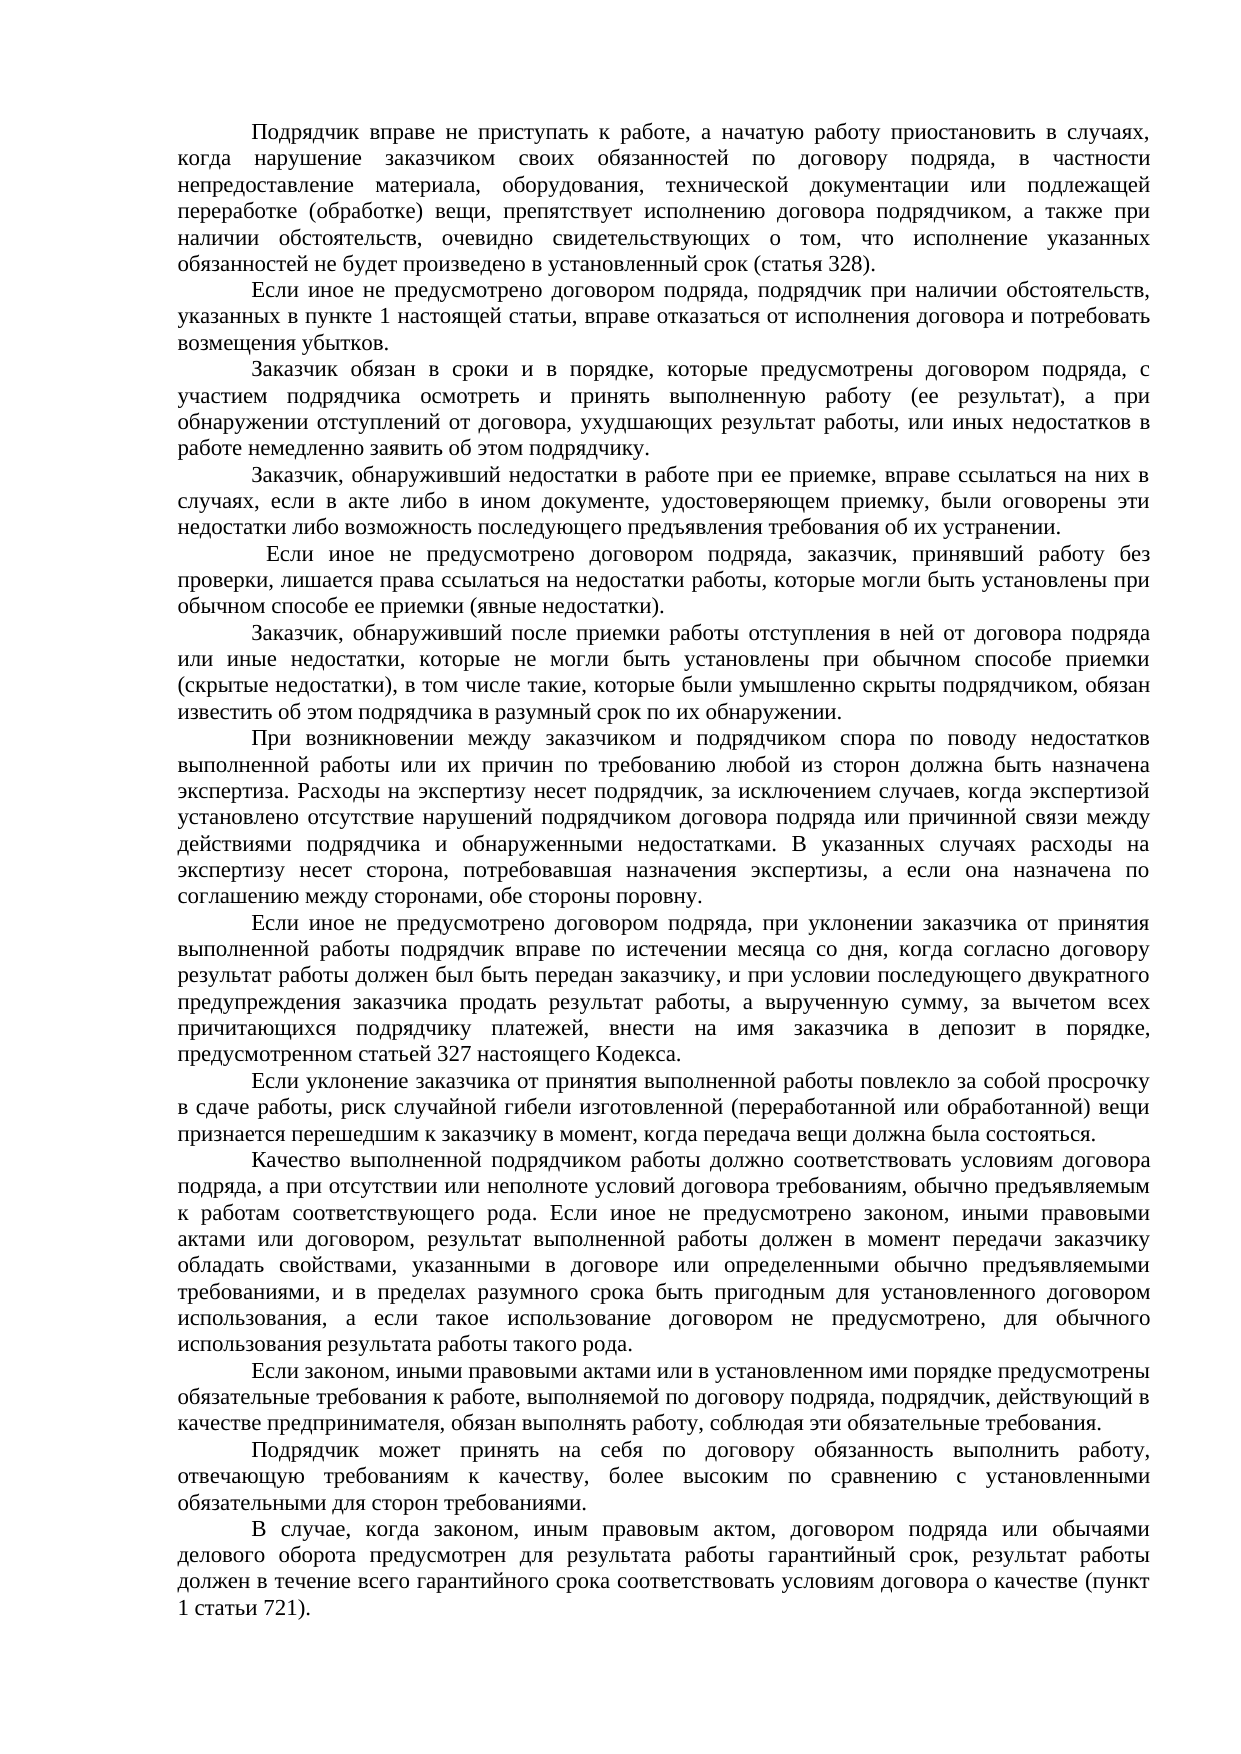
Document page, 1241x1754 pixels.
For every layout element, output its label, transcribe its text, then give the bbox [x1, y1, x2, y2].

text Качество выполненной подрядчиком работы должно соответствовать условиям договора подряда, а при отсутствии или неполноте условий договора требованиям, обычно предъявляемым к работам соответствующего рода. Если иное не предусмотрено законом, иными правовыми актами или договором, результат выполненной работы должен в момент передачи заказчику обладать свойствами, указанными в договоре или определенными обычно предъявляемыми требованиями, и в пределах разумного срока быть пригодным для установленного договором использования, а если такое использование договором не предусмотрено, для обычного использования результата работы такого рода. [177, 1146, 1152, 1357]
text Если иное не предусмотрено договором подряда, подрядчик при наличии обстоятельств, указанных в пункте 1 настоящей статьи, вправе отказаться от исполнения договора и потребовать возмещения убытков. [177, 276, 1152, 355]
text Заказчик, обнаруживший недостатки в работе при ее приемке, вправе ссылаться на них в случаях, если в акте либо в ином документе, удостоверяющем приемку, были оговорены эти недостатки либо возможность последующего предъявления требования об их устранении. [177, 461, 1152, 540]
text Если иное не предусмотрено договором подряда, при уклонении заказчика от принятия выполненной работы подрядчик вправе по истечении месяца со дня, когда согласно договору результат работы должен был быть передан заказчику, и при условии последующего двукратного предупреждения заказчика продать результат работы, а вырученную сумму, за вычетом всех причитающихся подрядчику платежей, внести на имя заказчика в депозит в порядке, предусмотренном статьей 327 настоящего Кодекса. [177, 909, 1152, 1067]
text Если законом, иными правовыми актами или в установленном ими порядке предусмотрены обязательные требования к работе, выполняемой по договору подряда, подрядчик, действующий в качестве предпринимателя, обязан выполнять работу, соблюдая эти обязательные требования. [177, 1357, 1152, 1436]
text При возникновении между заказчиком и подрядчиком спора по поводу недостатков выполненной работы или их причин по требованию любой из сторон должна быть назначена экспертиза. Расходы на экспертизу несет подрядчик, за исключением случаев, когда экспертизой установлено отсутствие нарушений подрядчиком договора подряда или причинной связи между действиями подрядчика и обнаруженными недостатками. В указанных случаях расходы на экспертизу несет сторона, потребовавшая назначения экспертизы, а если она назначена по соглашению между сторонами, обе стороны поровну. [177, 724, 1152, 909]
text Заказчик обязан в сроки и в порядке, которые предусмотрены договором подряда, с участием подрядчика осмотреть и принять выполненную работу (ее результат), а при обнаружении отступлений от договора, ухудшающих результат работы, или иных недостатков в работе немедленно заявить об этом подрядчику. [177, 355, 1152, 461]
text Заказчик, обнаруживший после приемки работы отступления в ней от договора подряда или иные недостатки, которые не могли быть установлены при обычном способе приемки (скрытые недостатки), в том числе такие, которые были умышленно скрыты подрядчиком, обязан известить об этом подрядчика в разумный срок по их обнаружении. [177, 619, 1152, 724]
text В случае, когда законом, иным правовым актом, договором подряда или обычаями делового оборота предусмотрен для результата работы гарантийный срок, результат работы должен в течение всего гарантийного срока соответствовать условиям договора о качестве (пункт 1 статьи 721). [177, 1515, 1152, 1620]
text Подрядчик может принять на себя по договору обязанность выполнить работу, отвечающую требованиям к качеству, более высоким по сравнению с установленными обязательными для сторон требованиями. [177, 1436, 1152, 1515]
text Если иное не предусмотрено договором подряда, заказчик, принявший работу без проверки, лишается права ссылаться на недостатки работы, которые могли быть установлены при обычном способе ее приемки (явные недостатки). [177, 540, 1152, 619]
text Если уклонение заказчика от принятия выполненной работы повлекло за собой просрочку в сдаче работы, риск случайной гибели изготовленной (переработанной или обработанной) вещи признается перешедшим к заказчику в момент, когда передача вещи должна была состояться. [177, 1067, 1152, 1146]
text Подрядчик вправе не приступать к работе, а начатую работу приостановить в случаях, когда нарушение заказчиком своих обязанностей по договору подряда, в частности непредоставление материала, оборудования, технической документации или подлежащей переработке (обработке) вещи, препятствует исполнению договора подрядчиком, а также при наличии обстоятельств, очевидно свидетельствующих о том, что исполнение указанных обязанностей не будет произведено в установленный срок (статья 328). [177, 118, 1152, 276]
